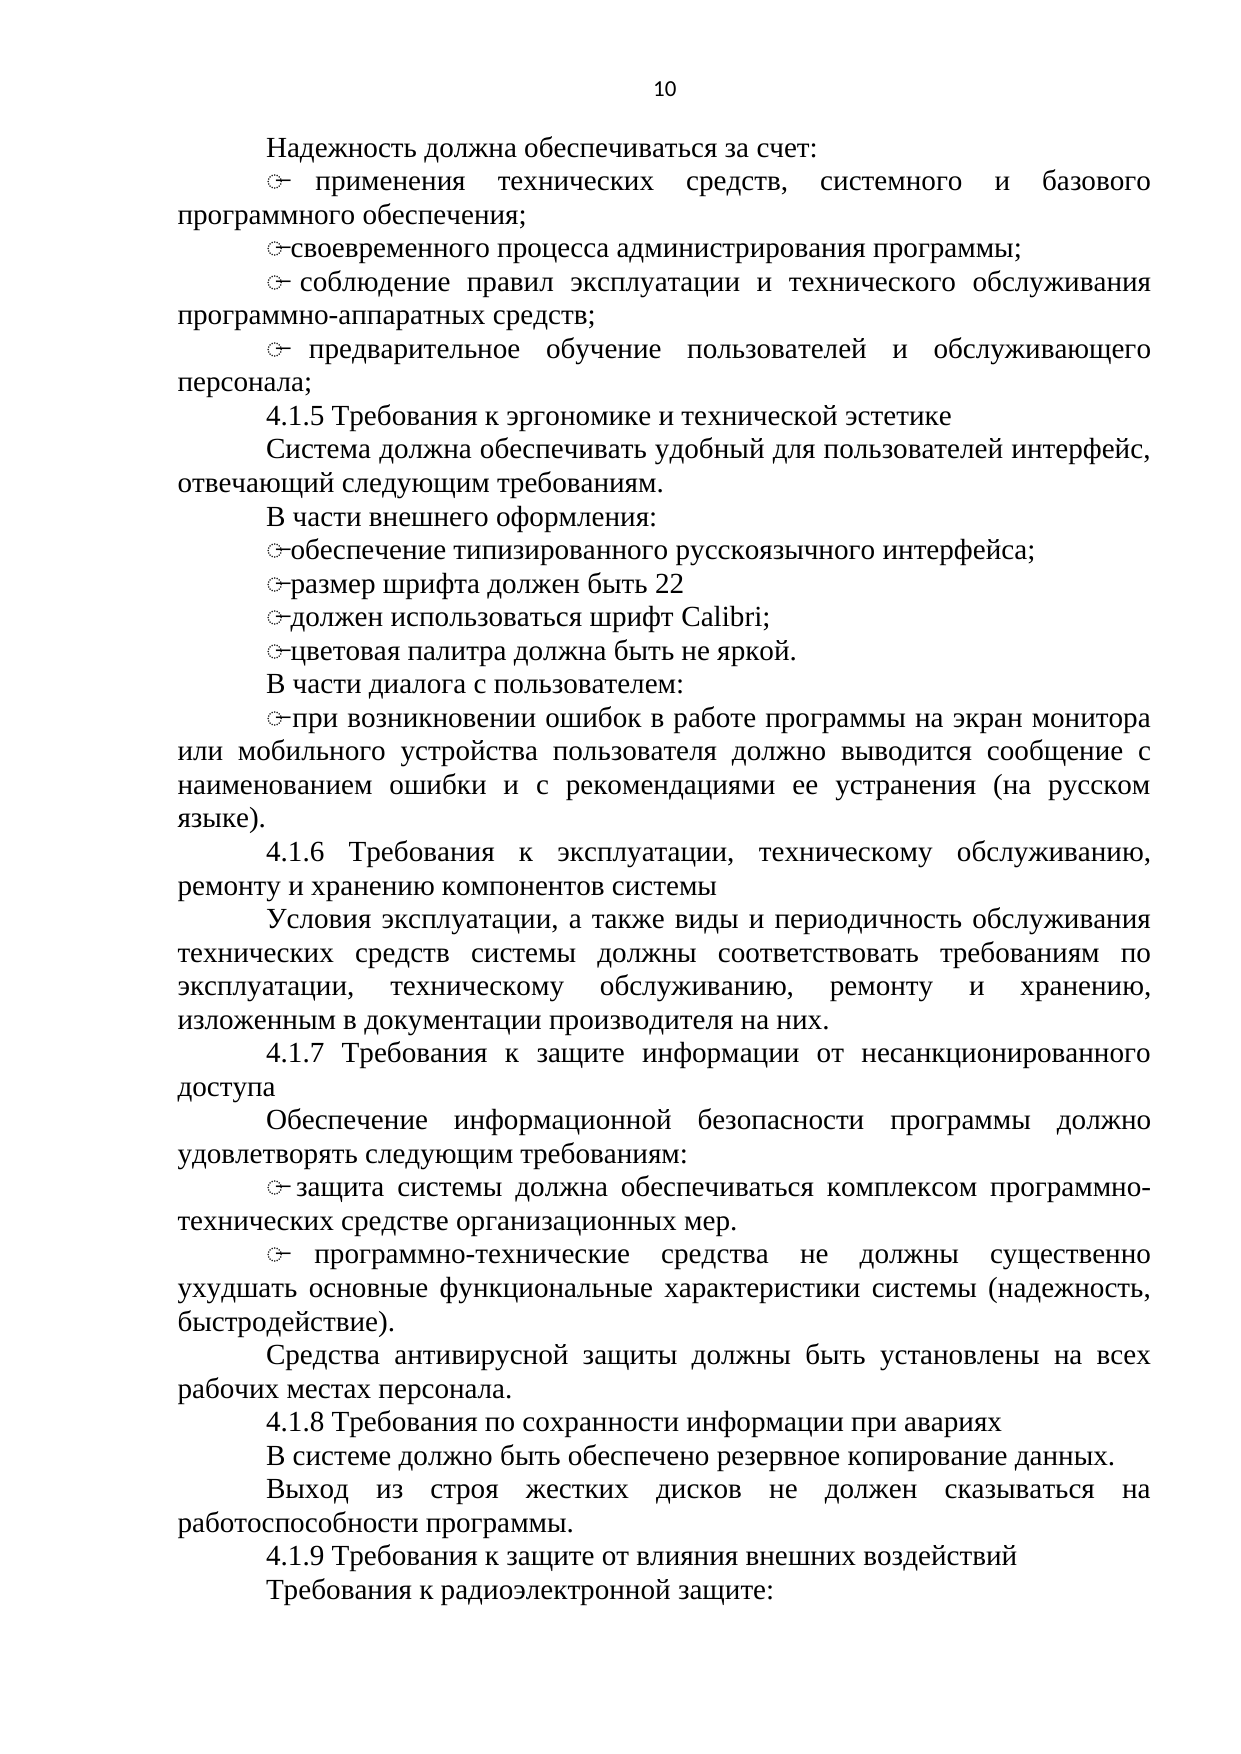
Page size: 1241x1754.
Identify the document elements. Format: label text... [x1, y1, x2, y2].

list ̶ обеспечение типизированного русскоязычного интерфейса; [177, 532, 1152, 566]
list ̶ размер шрифта должен быть 22 [177, 566, 1152, 599]
text Средства антивирусной защиты должны быть установлены на всех рабочих местах персонала. [177, 1337, 1152, 1404]
text 4.1.7 Требования к защите информации от несанкционированного доступа [177, 1035, 1152, 1102]
list ̶ программно-технические средства не должны существенно ухудшать основные функциональные характеристики системы (надежность, быстродействие). [177, 1237, 1152, 1337]
text В системе должно быть обеспечено резервное копирование данных. [177, 1438, 1152, 1471]
text Обеспечение информационной безопасности программы должно удовлетворять следующим требованиям: [177, 1102, 1152, 1169]
list ̶ соблюдение правил эксплуатации и технического обслуживания программно-аппаратных средств; [177, 264, 1152, 331]
text В части диалога с пользователем: [177, 666, 1152, 700]
text 4.1.5 Требования к эргономике и технической эстетике [177, 398, 1152, 432]
list ̶ предварительное обучение пользователей и обслуживающего персонала; [177, 331, 1152, 398]
text Надежность должна обеспечиваться за счет: [177, 130, 1152, 163]
list ̶ должен использоваться шрифт Calibri; [177, 599, 1152, 633]
list ̶ цветовая палитра должна быть не яркой. [177, 633, 1152, 666]
text Условия эксплуатации, а также виды и периодичность обслуживания технических средств системы должны соответствовать требованиям по эксплуатации, техническому обслуживанию, ремонту и хранению, изложенным в документации производителя на них. [177, 901, 1152, 1035]
text 4.1.9 Требования к защите от влияния внешних воздействий [177, 1538, 1152, 1572]
text 4.1.8 Требования по сохранности информации при авариях [177, 1404, 1152, 1438]
text Требования к радиоэлектронной защите: [177, 1572, 1152, 1606]
text Система должна обеспечивать удобный для пользователей интерфейс, отвечающий следующим требованиям. [177, 432, 1152, 499]
text 4.1.6 Требования к эксплуатации, техническому обслуживанию, ремонту и хранению компонентов системы [177, 834, 1152, 901]
text В части внешнего оформления: [177, 499, 1152, 532]
list ̶ защита системы должна обеспечиваться комплексом программно-технических средстве организационных мер. [177, 1169, 1152, 1237]
list ̶ применения технических средств, системного и базового программного обеспечения; [177, 163, 1152, 230]
list ̶ при возникновении ошибок в работе программы на экран монитора или мобильного устройства пользователя должно выводится сообщение с наименованием ошибки и с рекомендациями ее устранения (на русском языке). [177, 700, 1152, 834]
text Выход из строя жестких дисков не должен сказываться на работоспособности программы. [177, 1471, 1152, 1538]
list ̶ своевременного процесса администрирования программы; [177, 230, 1152, 264]
